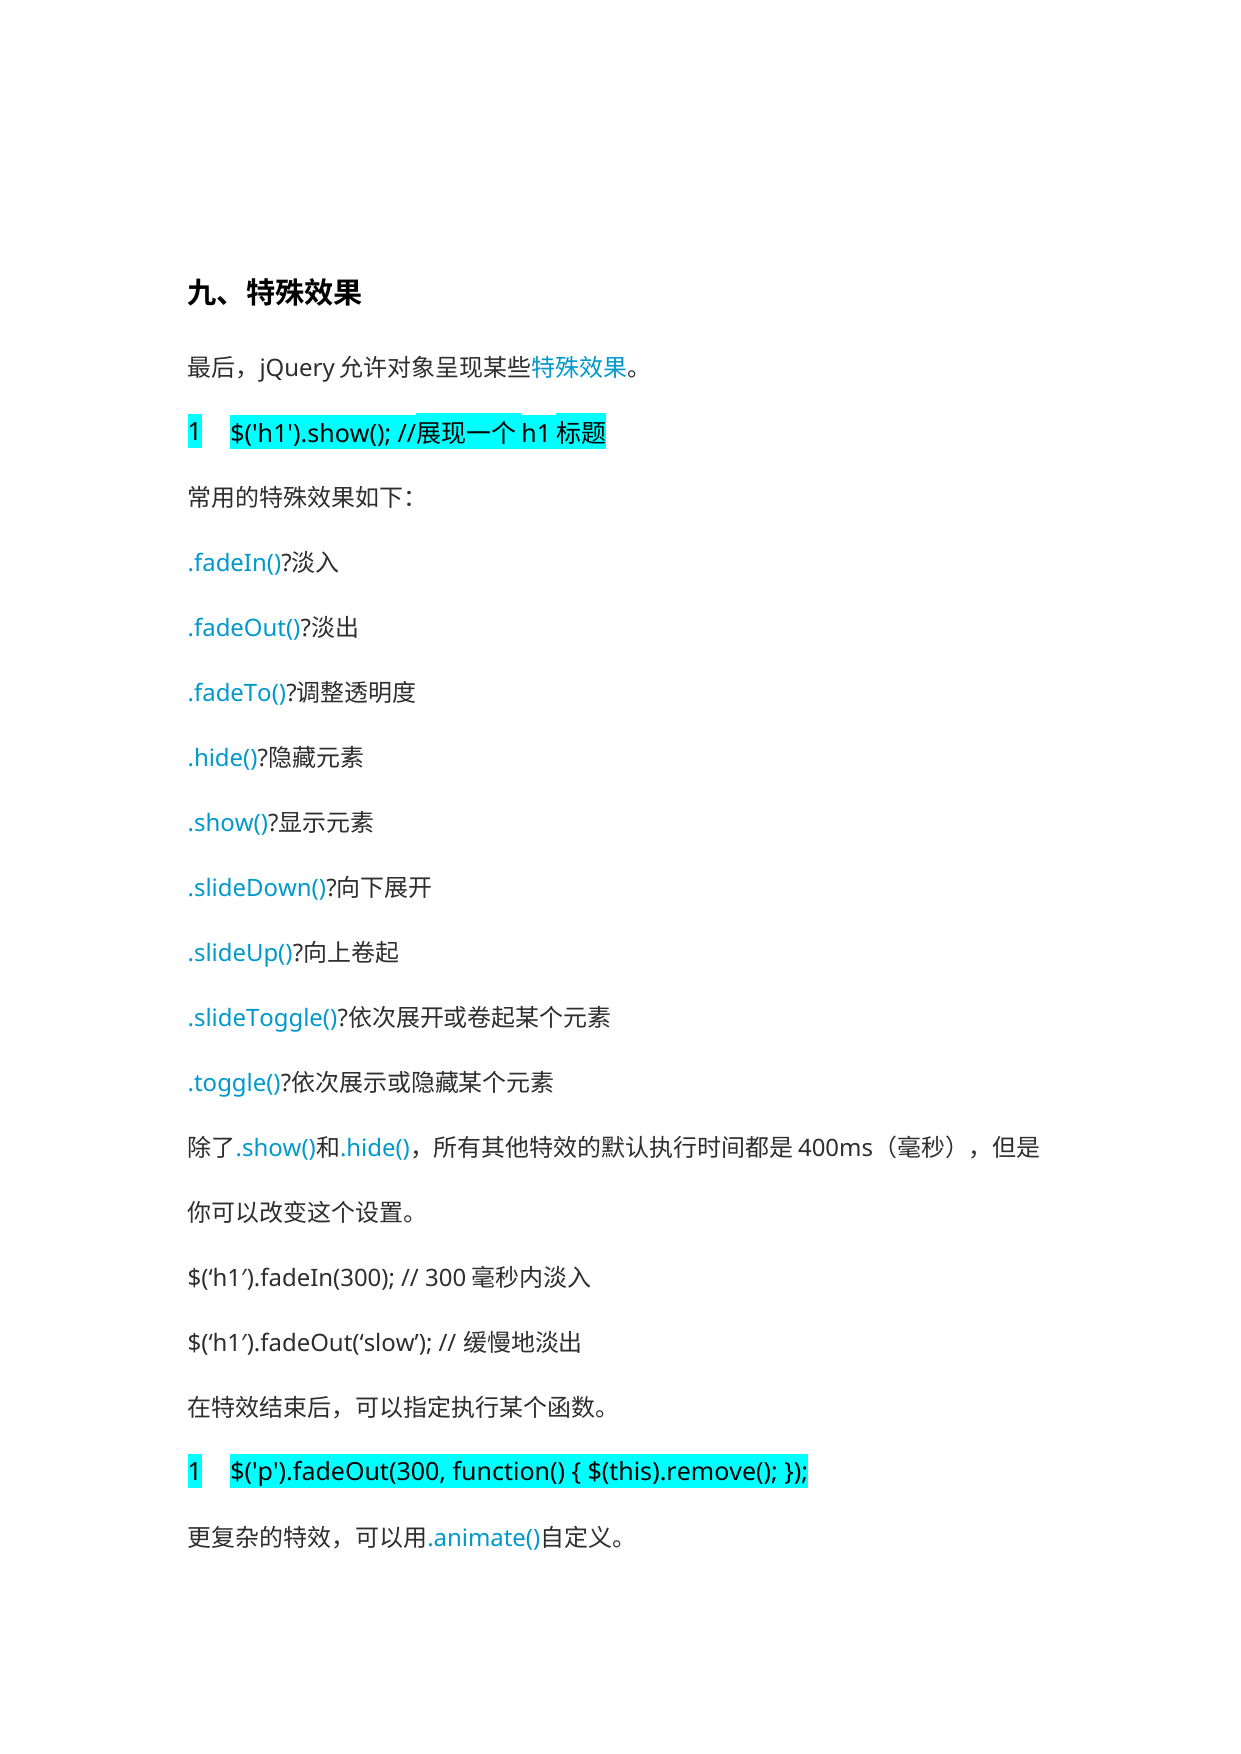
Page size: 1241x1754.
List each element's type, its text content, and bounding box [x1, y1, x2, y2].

text 最后，jQuery允许对象呈现某些特殊效果。 [187, 334, 1053, 399]
table_header 1 [188, 399, 230, 464]
table_header 1 [188, 1439, 230, 1504]
text 更复杂的特效，可以用.animate()自定义。 [187, 1504, 1053, 1569]
table_header $('h1').show(); //展现一个h1标题 [230, 399, 891, 464]
text 常用的特殊效果如下： .fadeIn()?淡入 .fadeOut()?淡出 .fadeTo()?调整透明度 .hide()?隐藏元素 .show()?显示元素 .slideDown()?向下展开 .slideUp()?向上卷起 .slideToggle()?依次展开或卷起某个元素 .toggle()?依次展示或隐藏某个元素 除了.show()和.hide()，所有其他特效的默认执行时间都是400ms（毫秒），但是你可以改变这个设置。 $(‘h1′).fadeIn(300); // 300毫秒内淡入 $(‘h1′).fadeOut(‘slow’); // 缓慢地淡出 在特效结束后，可以指定执行某个函数。 [187, 464, 1053, 1439]
table_header $('p').fadeOut(300, function() { $(this).remove(); }); [230, 1439, 891, 1504]
subtitle 九、特殊效果 [187, 258, 1053, 323]
